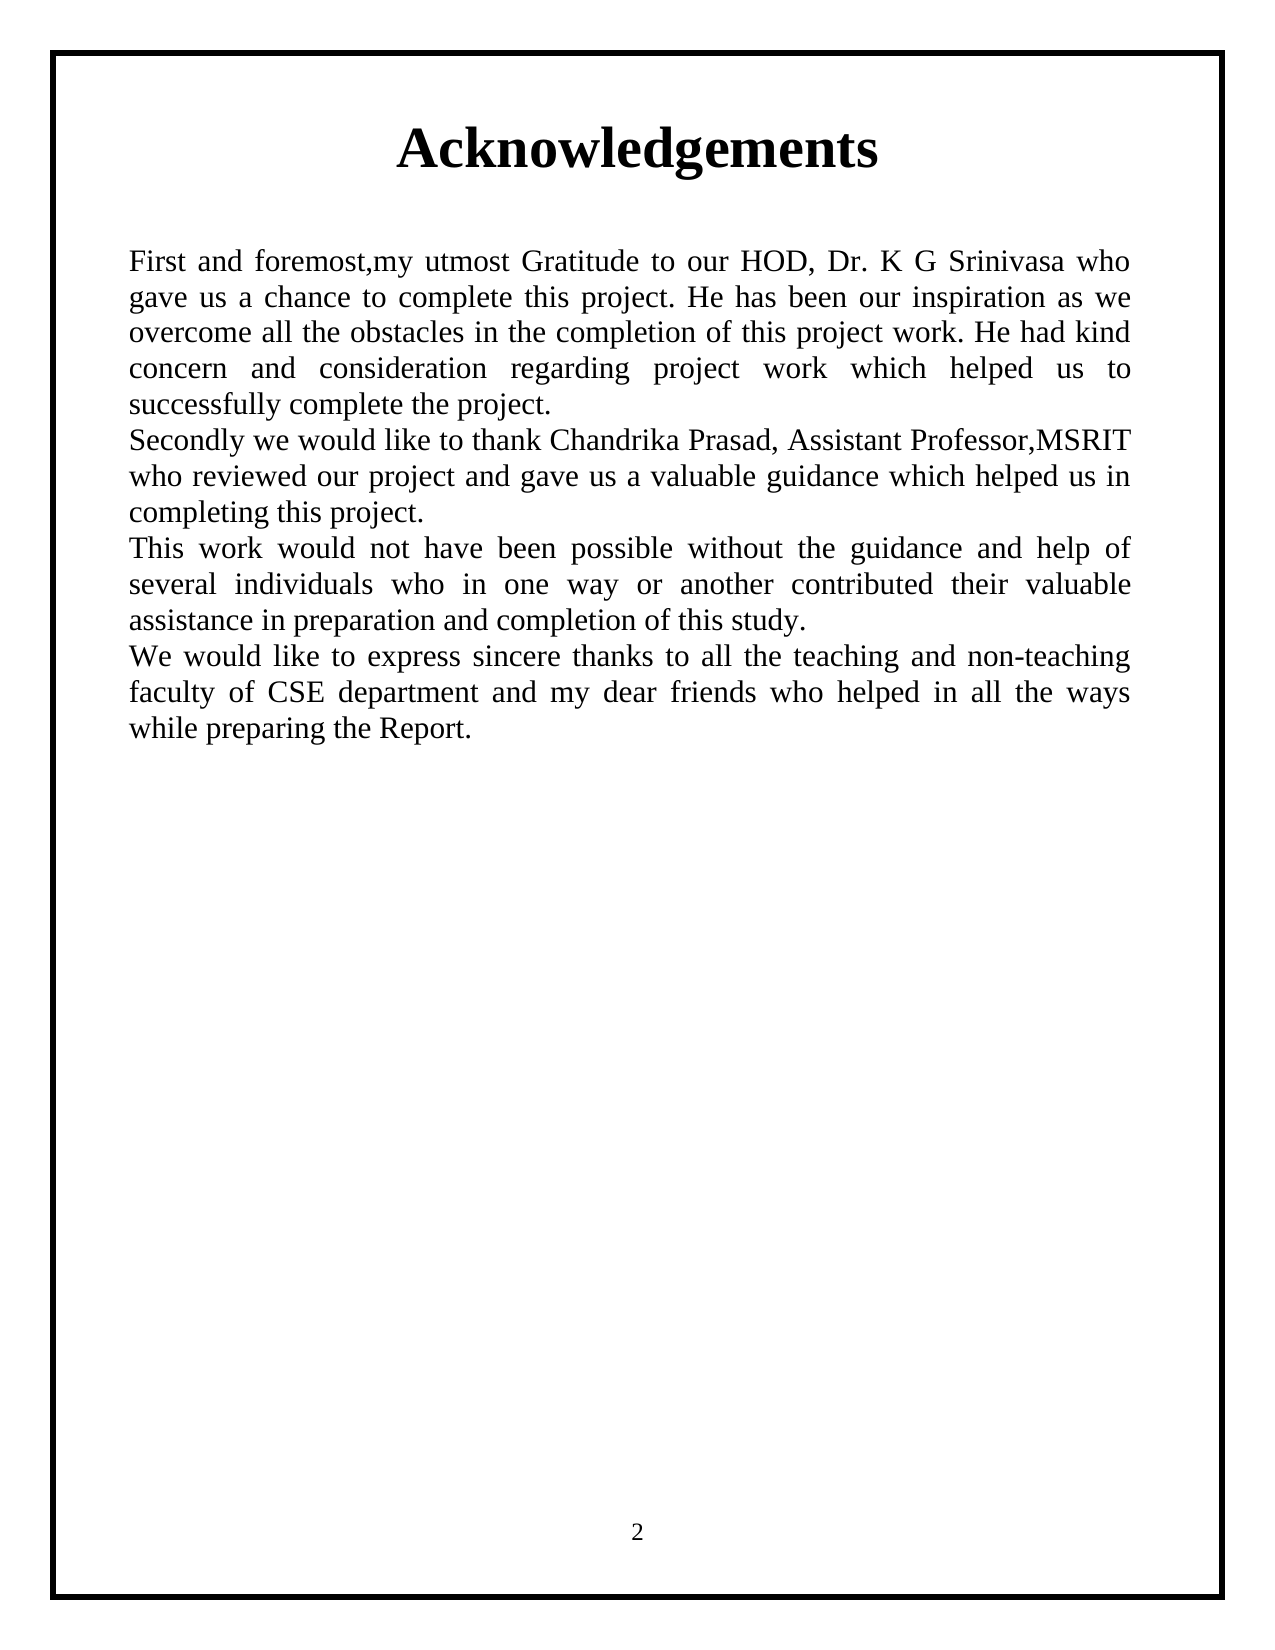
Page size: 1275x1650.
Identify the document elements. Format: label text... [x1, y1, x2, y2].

text Acknowledgements [187, 112, 1087, 179]
text This work would not have been possible without the guidance and help of several individuals who in one way or another contributed their valuable assistance in preparation and completion of this study. [128, 529, 1132, 637]
text First and foremost,my utmost Gratitude to our HOD, Dr. K G Srinivasa who gave us a chance to complete this project. He has been our inspiration as we overcome all the obstacles in the completion of this project work. He had kind concern and consideration regarding project work which helped us to successfully complete the project. [128, 242, 1132, 422]
text Secondly we would like to thank Chandrika Prasad, Assistant Professor,MSRIT who reviewed our project and gave us a valuable guidance which helped us in completing this project. [128, 422, 1132, 529]
text We would like to express sincere thanks to all the teaching and non-teaching faculty of CSE department and my dear friends who helped in all the ways while preparing the Report. [128, 637, 1132, 745]
